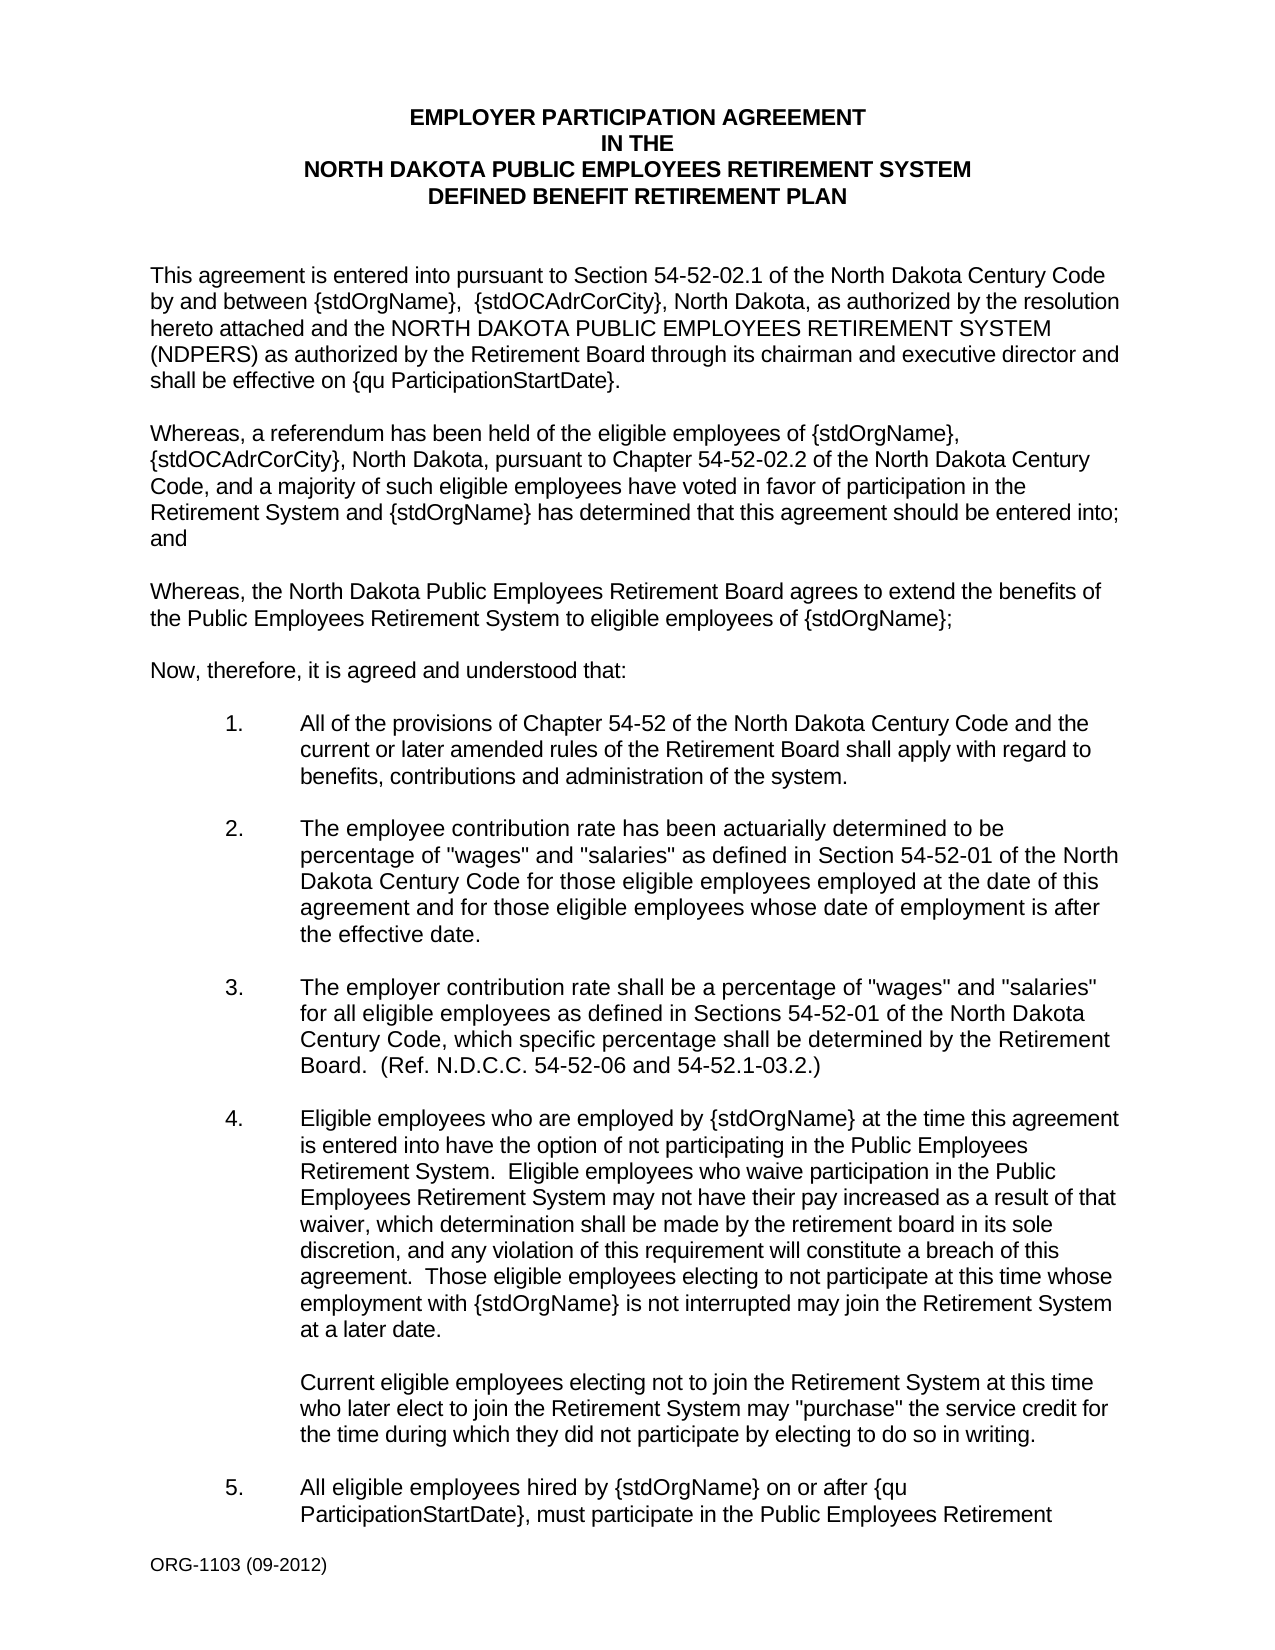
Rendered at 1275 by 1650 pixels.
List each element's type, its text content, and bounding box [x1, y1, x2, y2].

text PUBLIC EMPLOYEES RETIREMENT SYSTEM [150, 156, 1125, 183]
text DEFINED BENEFIT RETIREMENT PLAN [150, 183, 1125, 209]
text EMPLOYER PARTICIPATION AGREEMENT [150, 104, 1125, 130]
text 1. All of the provisions of Chapter 54-52 of the North Dakota Century Code and the current or later amended rules of the Retirement Board shall apply with regard to benefits, contributions and administration of the system. [150, 710, 1125, 789]
list The employee contribution rate has been actuarially determined to be percentage of "wages" and "salaries" as defined in Section 54-52-01 of the North Dakota Century Code for those eligible employees employed at the date of this agreement and for those eligible employees whose date of employment is after the effective date. [225, 815, 1125, 947]
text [150, 1474, 1125, 1527]
text Now, therefore, it is agreed and understood that: [150, 657, 1125, 683]
list The employer contribution rate shall be a percentage of "wages" and "salaries" for all eligible employees as defined in Sections 54-52-01 of the North Dakota Century Code, which specific percentage shall be determined by the Retirement Board. (Ref. N.D.C.C. 54-52-06 and 54-52.1-03.2.) [225, 973, 1125, 1079]
text 4. Eligible employees who are employed by {stdOrgName} at the time this agreement is entered into have the option of not participating in the Public Employees Retirement System. Eligible employees who waive participation in the Public Employees Retirement System may not have their pay increased as a result of that waiver, which determination shall be made by the retirement board in its sole discretion, and any violation of this requirement will constitute a breach of this agreement. Those eligible employees electing to not participate at this time whose employment with {stdOrgName} is not interrupted may join the Retirement System at a later date. [225, 1105, 1125, 1342]
text Whereas, a referendum has been held of the eligible employees of {stdOrgName}, {stdOCAdrCorCity}, North Dakota, pursuant to Chapter 54-52-02.2 of the North Dakota Century Code, and a majority of such eligible employees have voted in favor of participation in the Retirement System and {stdOrgName} has determined that this agreement should be entered into; and [150, 420, 1125, 552]
text Whereas, the North Dakota Public Employees Retirement Board agrees to extend the benefits of the Public Employees Retirement System to eligible employees of {stdOrgName}; [150, 578, 1125, 631]
text Current eligible employees electing not to join the Retirement System at this time who later elect to join the Retirement System may "purchase" the service credit for the time during which they did not participate by electing to do so in writing. [150, 1369, 1125, 1448]
text This agreement is entered into pursuant to Section 54-52-02.1 of the North Dakota Century Code by and between {stdOrgName}, {stdOCAdrCorCity}, North Dakota, as authorized by the resolution hereto attached and the NORTH DAKOTA PUBLIC EMPLOYEES RETIREMENT SYSTEM (NDPERS) as authorized by the Retirement Board through its chairman and executive director and shall be effective on {qu ParticipationStartDate}. [150, 262, 1125, 394]
text IN THE [150, 130, 1125, 156]
